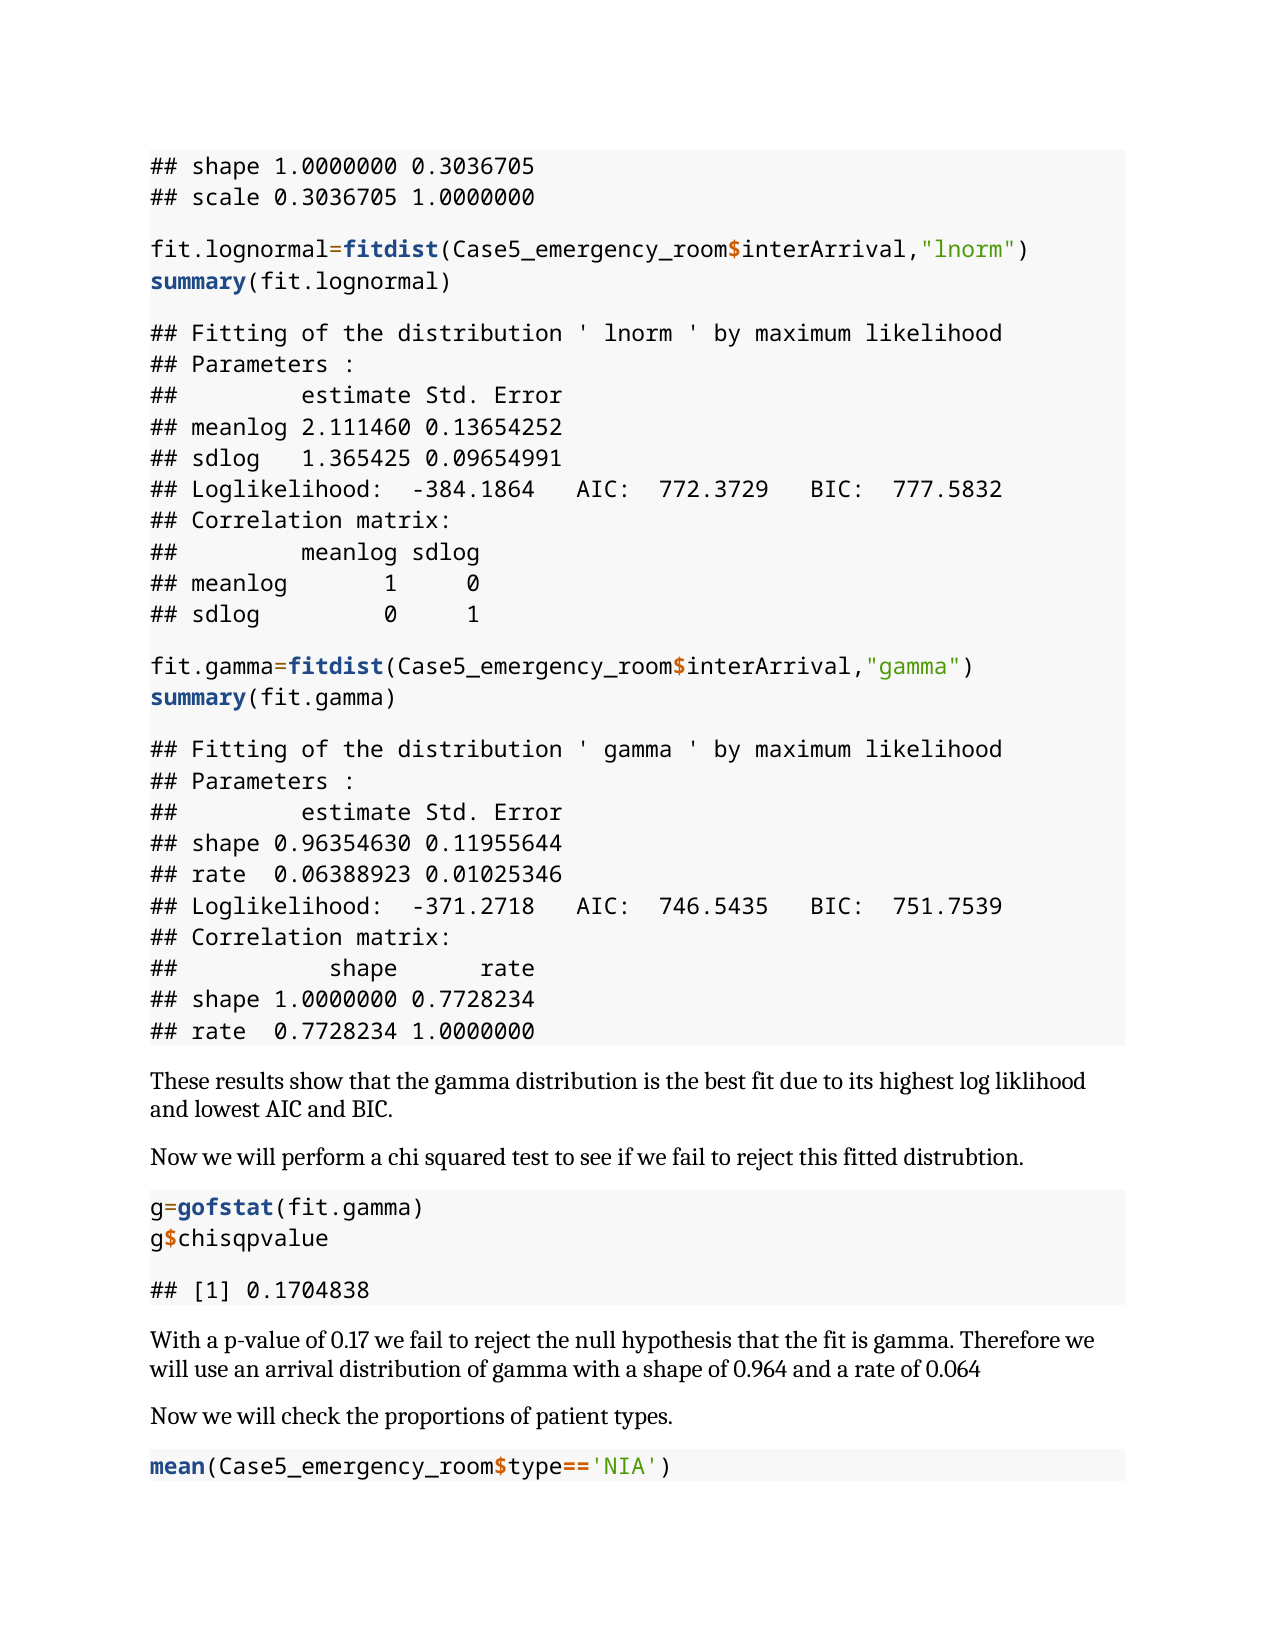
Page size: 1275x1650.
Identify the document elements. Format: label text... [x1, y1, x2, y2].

text g=gofstat(fit.gamma) g$chisqpvalue [329, 1190, 1125, 1253]
text ## [1] 0.1704838 [150, 1274, 1125, 1305]
text ## Fitting of the distribution ' gamma ' by maximum likelihood ## Parameters : ## estimate Std. Error ## shape 0.96354630 0.11955644 ## rate 0.06388923 0.01025346 ## Loglikelihood: -371.2718 AIC: 746.5435 BIC: 751.7539 ## Correlation matrix: ## shape rate ## shape 1.0000000 0.7728234 ## rate 0.7728234 1.0000000 [150, 733, 1125, 1046]
text mean(Case5_emergency_room$type=='NIA') [150, 1449, 1125, 1481]
text fit.gamma=fitdist(Case5_emergency_room$interArrival,"gamma") summary(fit.gamma) [397, 650, 1125, 712]
text With a p-value of 0.17 we fail to reject the null hypothesis that the fit is gamma. Therefore we will use an arrival distribution of gamma with a shape of 0.964 and a rate of 0.064 [150, 1326, 1125, 1383]
text These results show that the gamma distribution is the best fit due to its highest log liklihood and lowest AIC and BIC. [150, 1067, 1125, 1124]
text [150, 150, 1125, 212]
text Now we will check the proportions of patient types. [150, 1402, 1125, 1431]
text Now we will perform a chi squared test to see if we fail to reject this fitted distrubtion. [150, 1143, 1125, 1172]
text ## Fitting of the distribution ' lnorm ' by maximum likelihood ## Parameters : ## estimate Std. Error ## meanlog 2.111460 0.13654252 ## sdlog 1.365425 0.09654991 ## Loglikelihood: -384.1864 AIC: 772.3729 BIC: 777.5832 ## Correlation matrix: ## meanlog sdlog ## meanlog 1 0 ## sdlog 0 1 [150, 317, 1125, 629]
text fit.lognormal=fitdist(Case5_emergency_room$interArrival,"lnorm") summary(fit.lognormal) [150, 233, 1125, 296]
